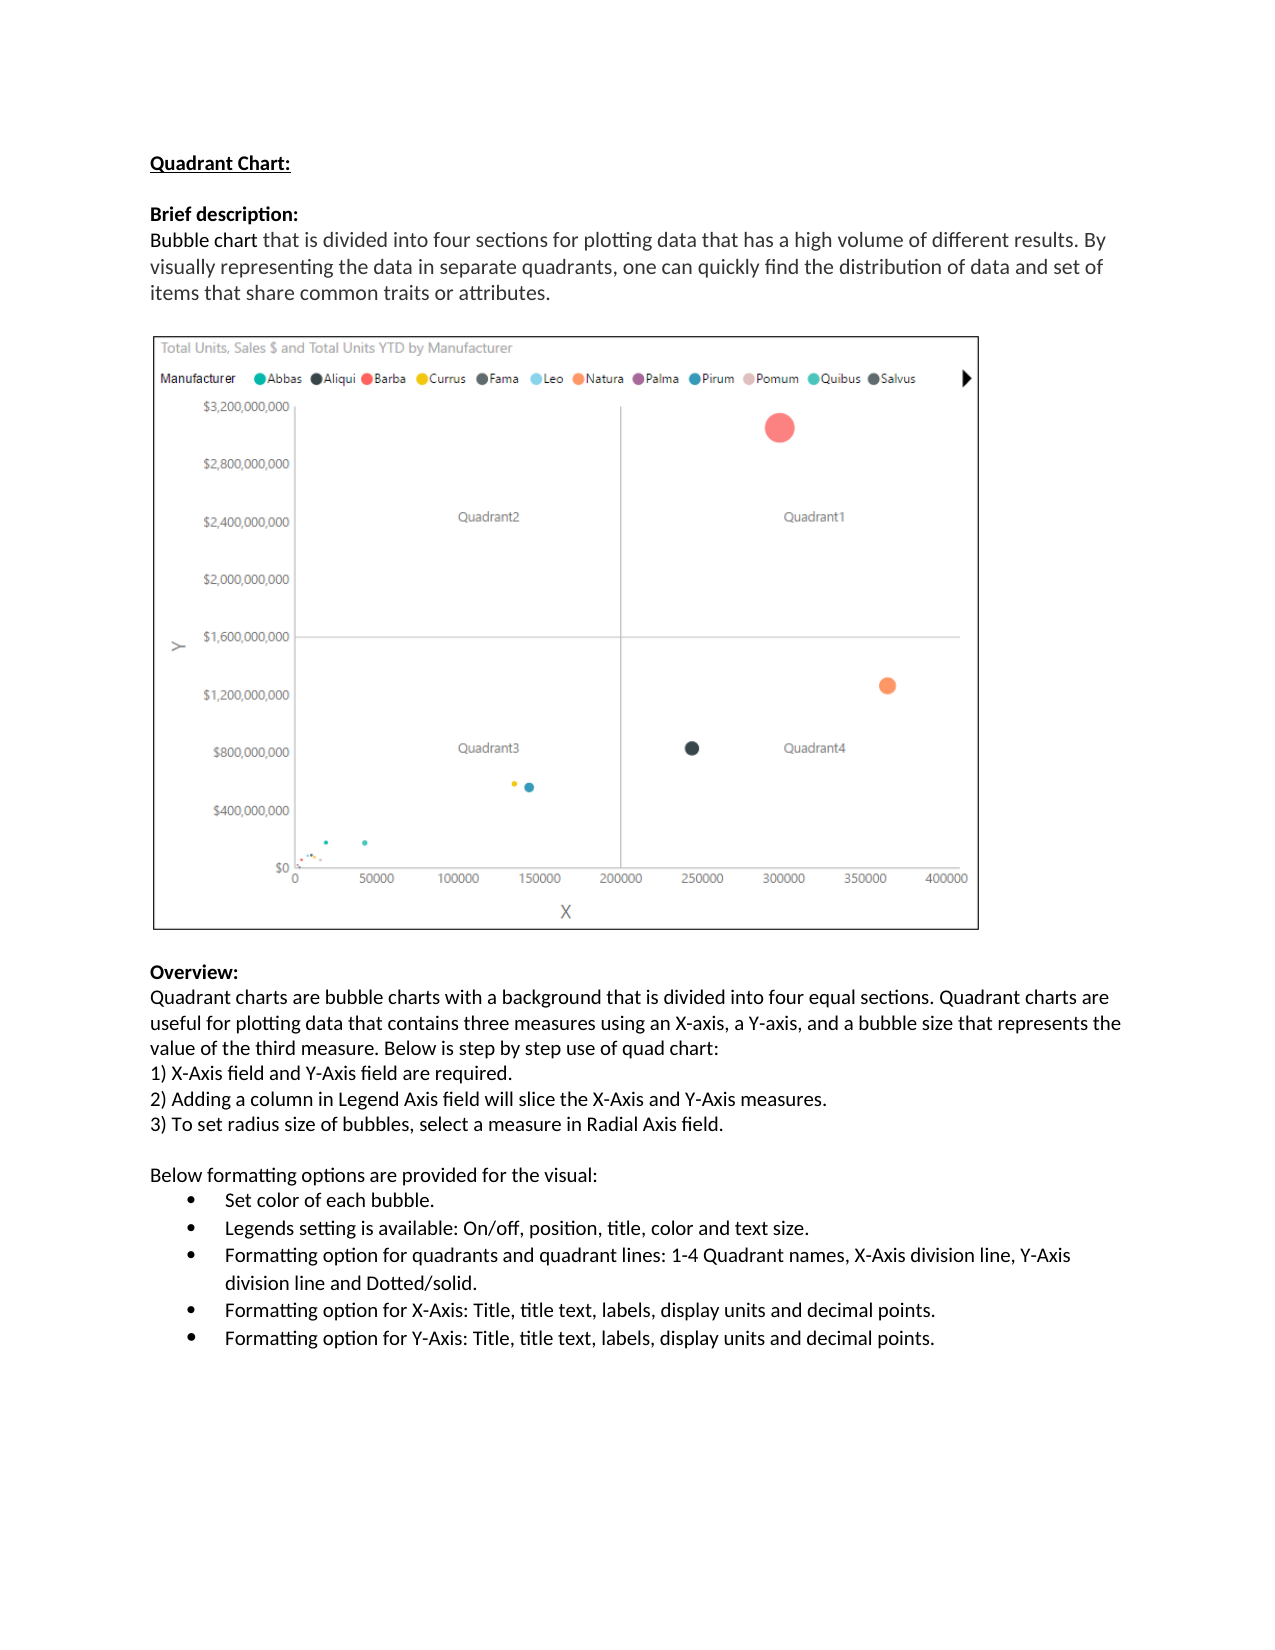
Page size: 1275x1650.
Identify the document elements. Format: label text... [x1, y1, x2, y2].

picture [150, 332, 982, 934]
text 1) X-Axis field and Y-Axis field are required. [150, 1061, 1125, 1086]
text 3) To set radius size of bubbles, select a measure in Radial Axis field. [150, 1111, 1125, 1137]
text Quadrant charts are bubble charts with a background that is divided into four equal sections. Quadrant charts are useful for plotting data that contains three measures using an X-axis, a Y-axis, and a bubble size that represents the value of the third measure. Below is step by step use of quad chart: [150, 984, 1125, 1061]
list Formatting option for X-Axis: Title, title text, labels, display units and decimal points. [187, 1297, 1125, 1323]
text Bubble chart that is divided into four sections for plotting data that has a high volume of different results. By visually representing the data in separate quadrants, one can quickly find the distribution of data and set of items that share common traits or attributes. [150, 226, 1125, 306]
text Brief description: [150, 201, 1125, 226]
text Below formatting options are provided for the visual: [150, 1162, 1125, 1188]
text Quadrant Chart: [150, 150, 1125, 175]
list Formatting option for quadrants and quadrant lines: 1-4 Quadrant names, X-Axis division line, Y-Axis division line and Dotted/solid. [187, 1242, 1125, 1295]
text 2) Adding a column in Legend Axis field will slice the X-Axis and Y-Axis measures. [150, 1086, 1125, 1111]
list Formatting option for Y-Axis: Title, title text, labels, display units and decimal points. [187, 1325, 1125, 1350]
text Overview: [150, 959, 1125, 984]
list Legends setting is available: On/off, position, title, color and text size. [187, 1215, 1125, 1241]
list Set color of each bubble. [187, 1188, 1125, 1213]
